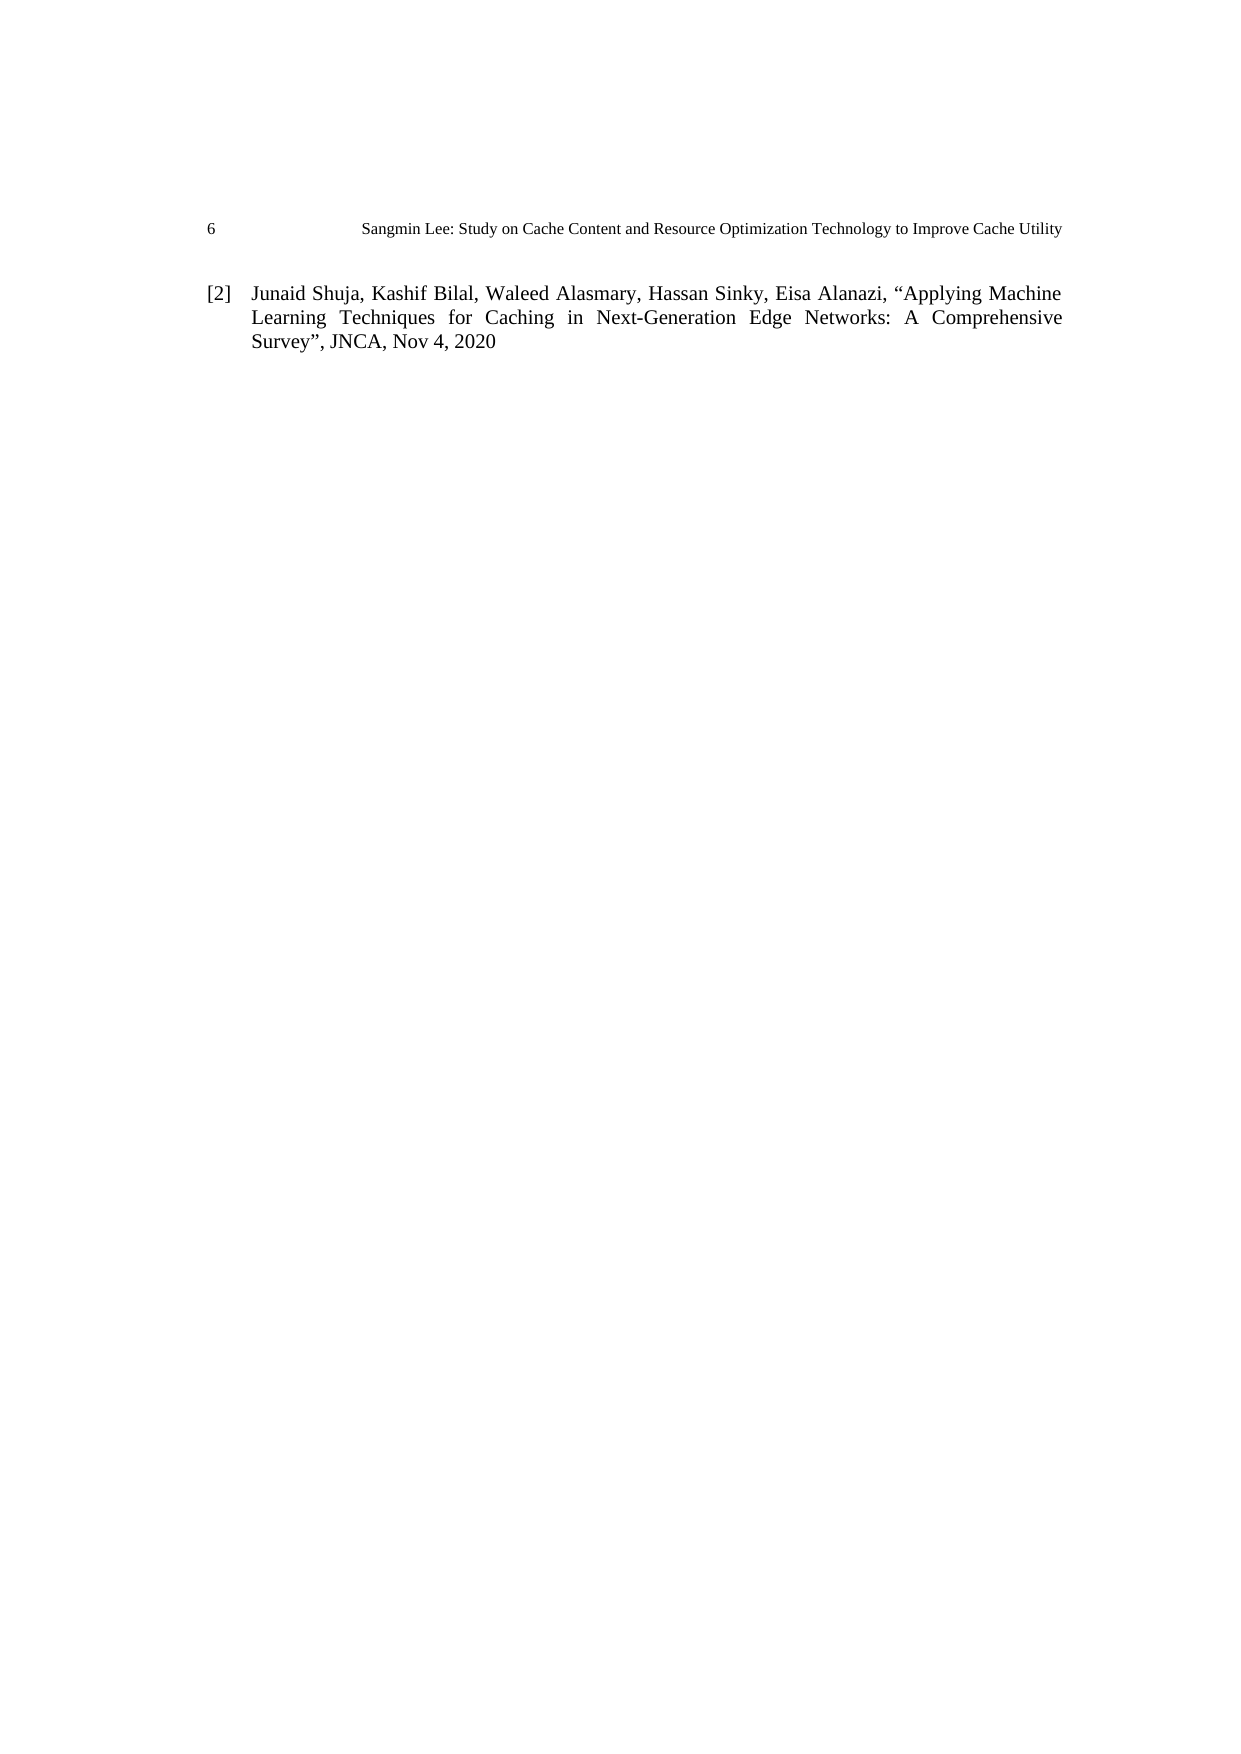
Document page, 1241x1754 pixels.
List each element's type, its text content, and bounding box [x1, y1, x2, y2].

text Junaid Shuja, Kashif Bilal, Waleed Alasmary, Hassan Sinky, Eisa Alanazi, “Applying Machine Learning Techniques for Caching in Next-Generation Edge Networks: A Comprehensive Survey”, JNCA, Nov 4, 2020 [207, 281, 1063, 353]
